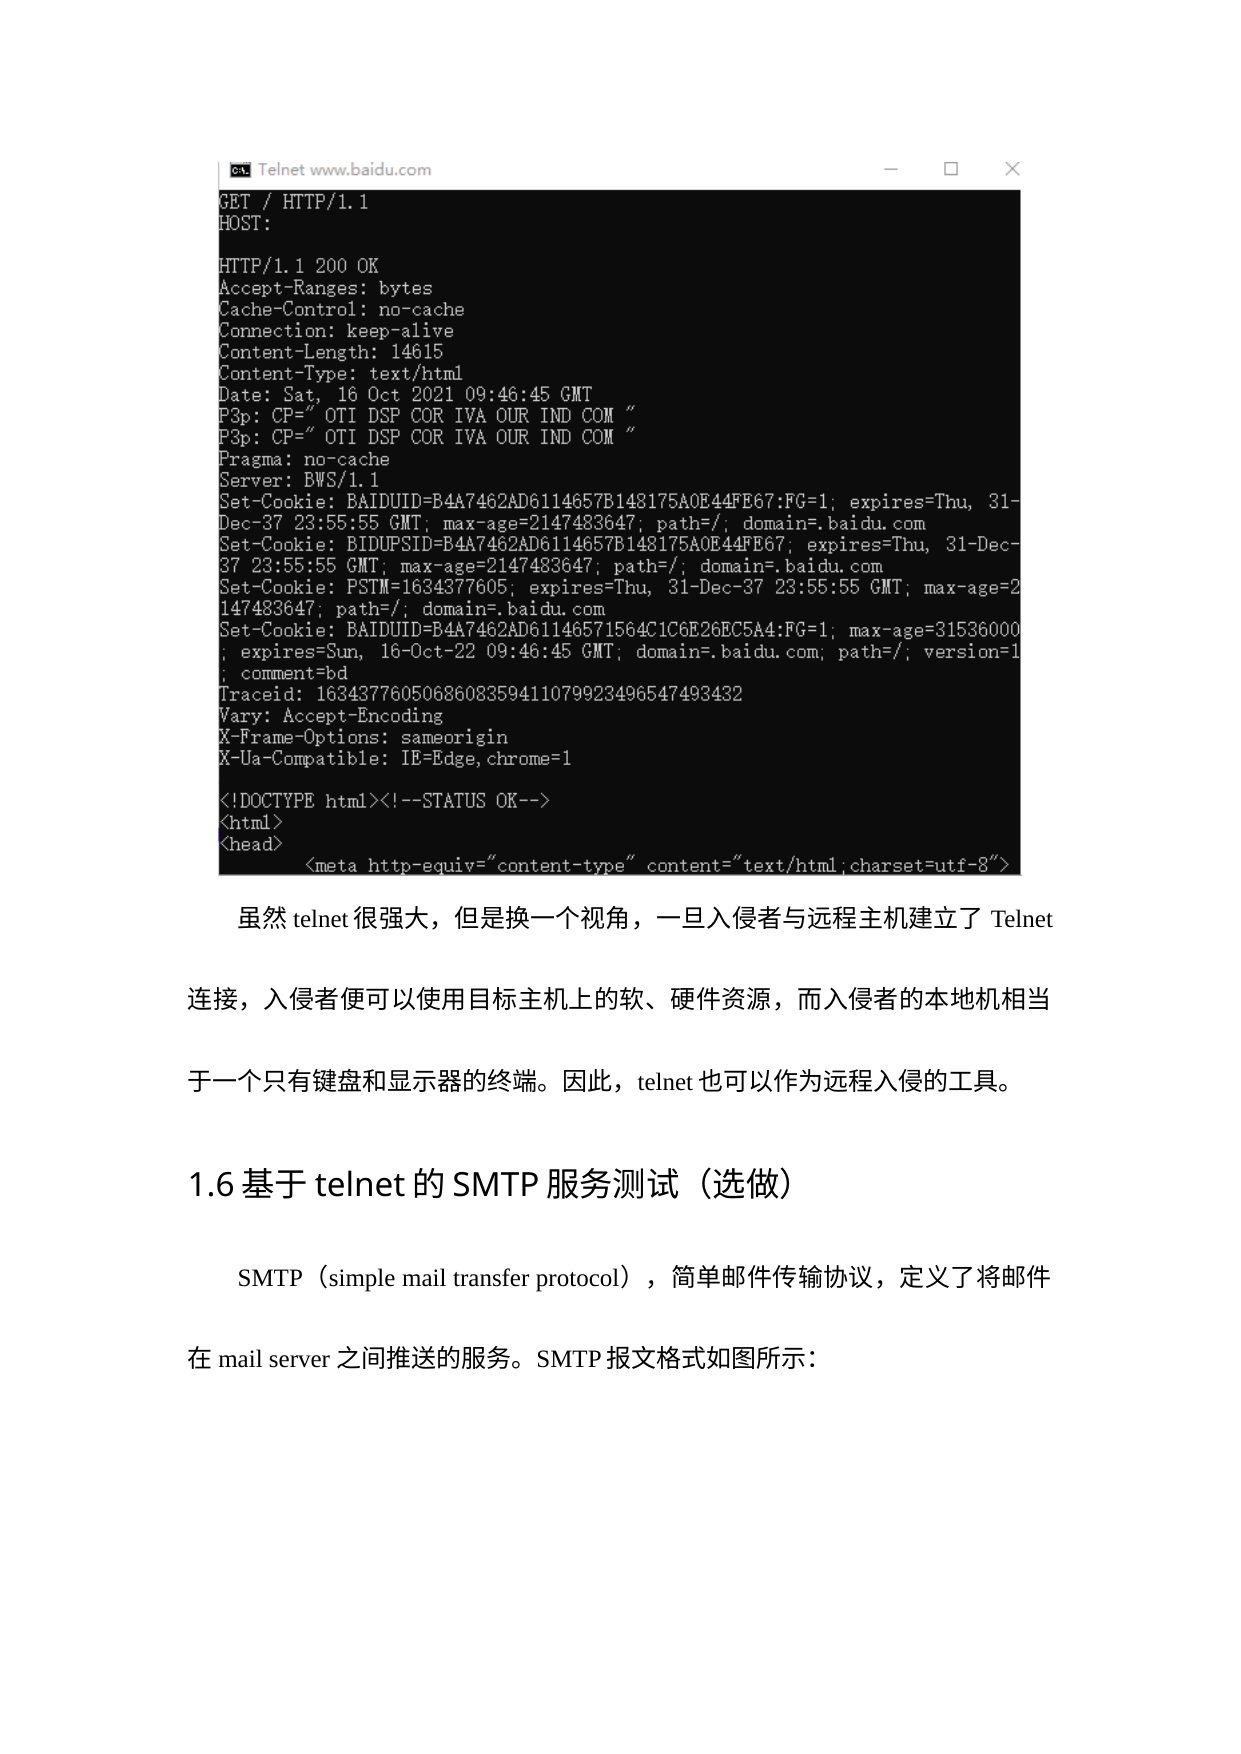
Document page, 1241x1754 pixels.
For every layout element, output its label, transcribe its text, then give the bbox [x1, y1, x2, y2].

picture [218, 162, 1022, 876]
text 虽然telnet很强大，但是换一个视角，一旦入侵者与远程主机建立了 Telnet 连接，入侵者便可以使用目标主机上的软、硬件资源，而入侵者的本地机相当于一个只有键盘和显示器的终端。因此，telnet也可以作为远程入侵的工具。 [187, 884, 1053, 1112]
text SMTP（simple mail transfer protocol），简单邮件传输协议，定义了将邮件在 mail server 之间推送的服务。SMTP报文格式如图所示： [187, 1243, 1053, 1389]
text 1.6基于telnet的SMTP服务测试（选做） [187, 1150, 1053, 1215]
